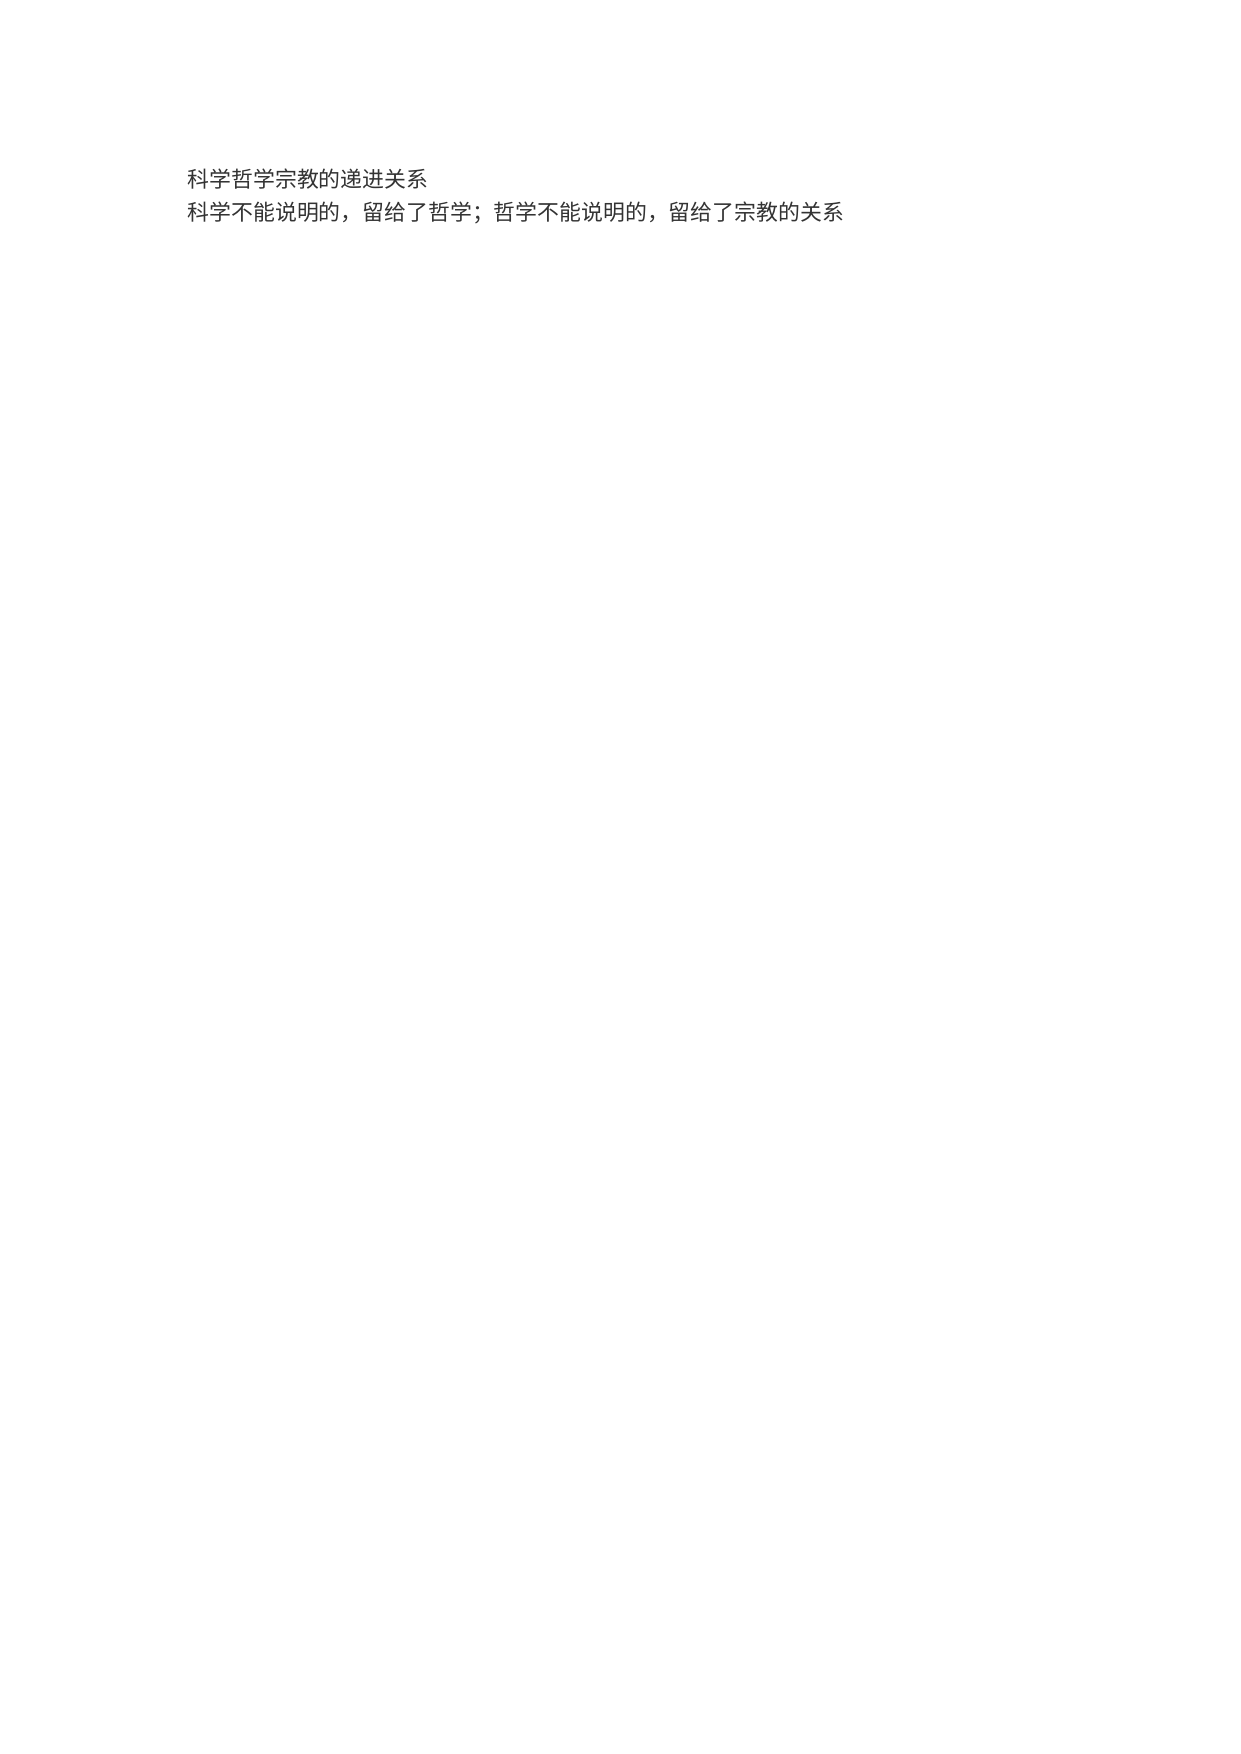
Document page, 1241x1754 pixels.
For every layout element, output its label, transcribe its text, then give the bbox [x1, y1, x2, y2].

text 科学哲学宗教的递进关系 [187, 162, 1053, 194]
text 科学不能说明的，留给了哲学；哲学不能说明的，留给了宗教的关系 [187, 194, 1053, 227]
